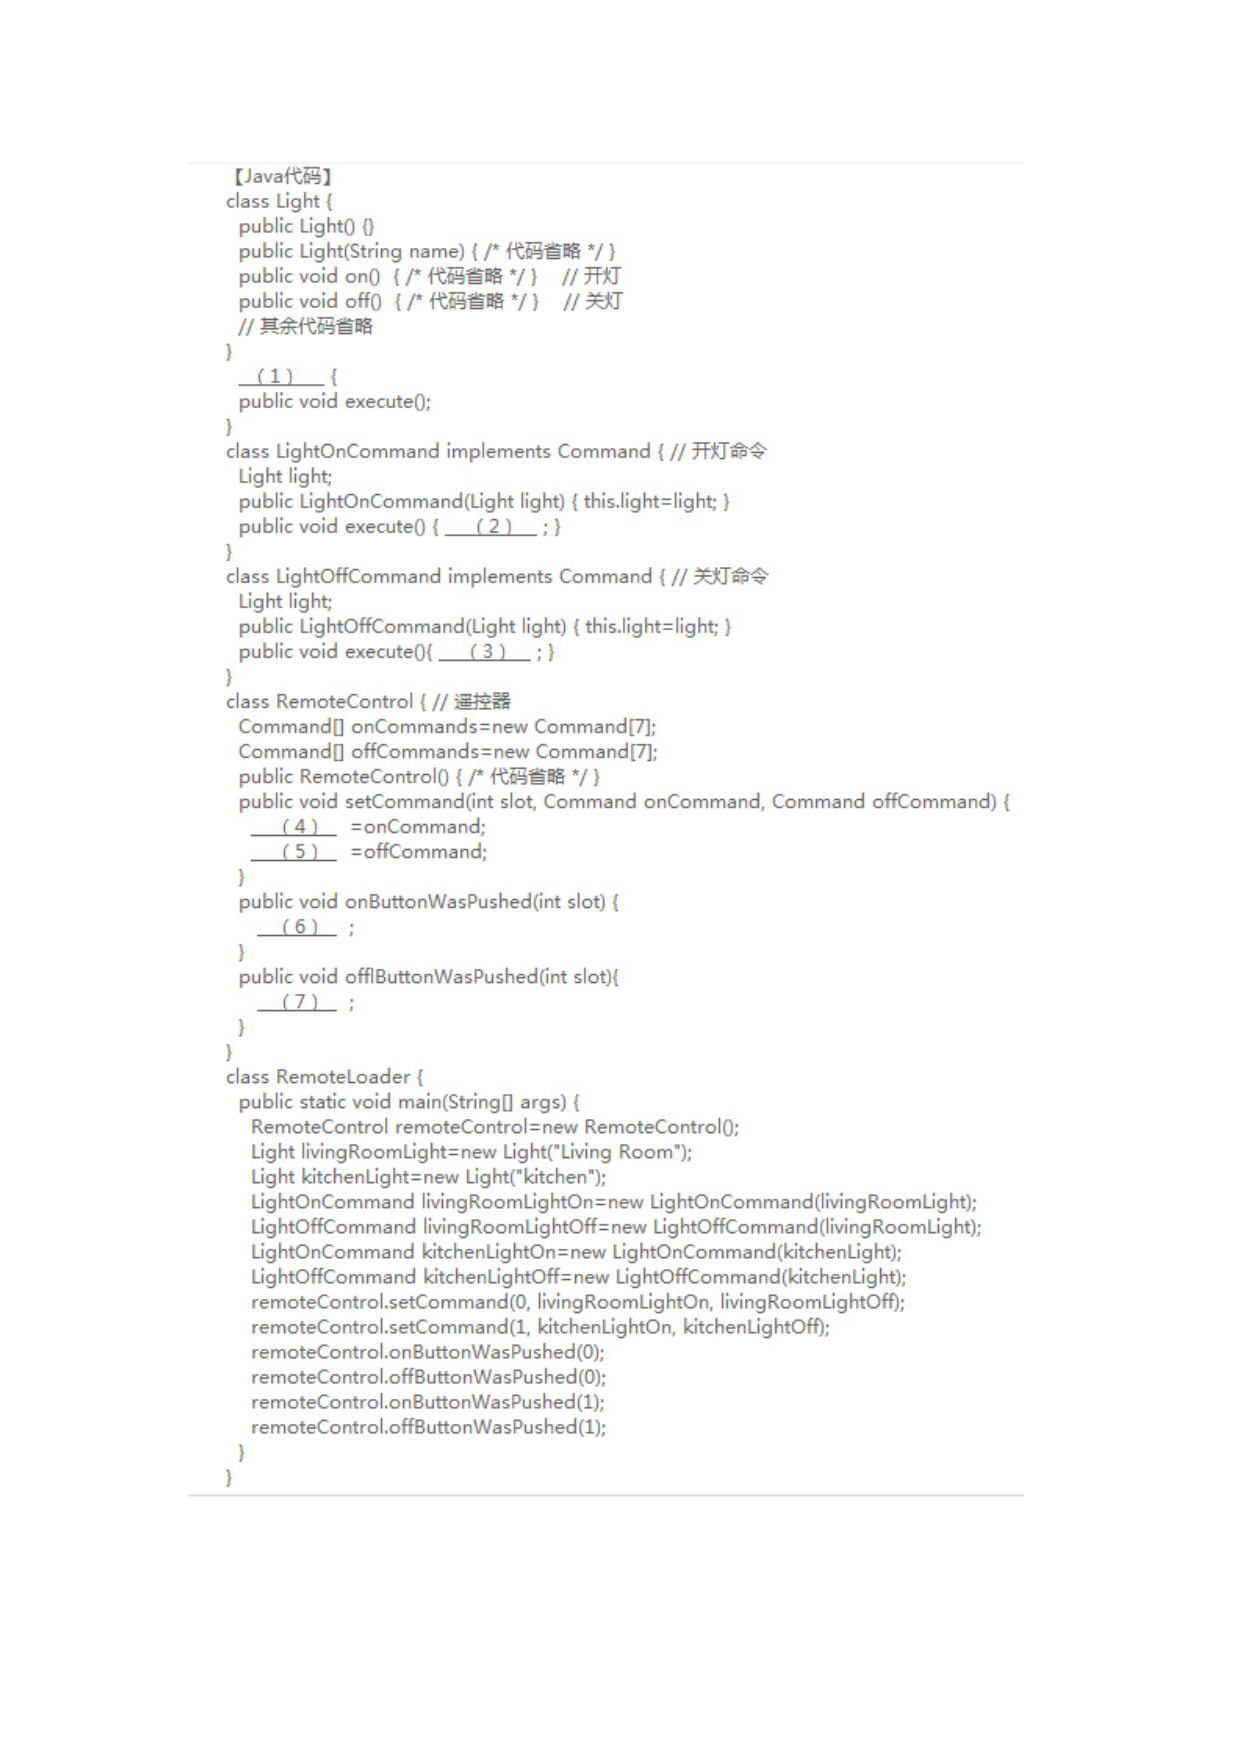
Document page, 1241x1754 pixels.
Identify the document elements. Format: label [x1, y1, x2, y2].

picture [187, 162, 1024, 1498]
